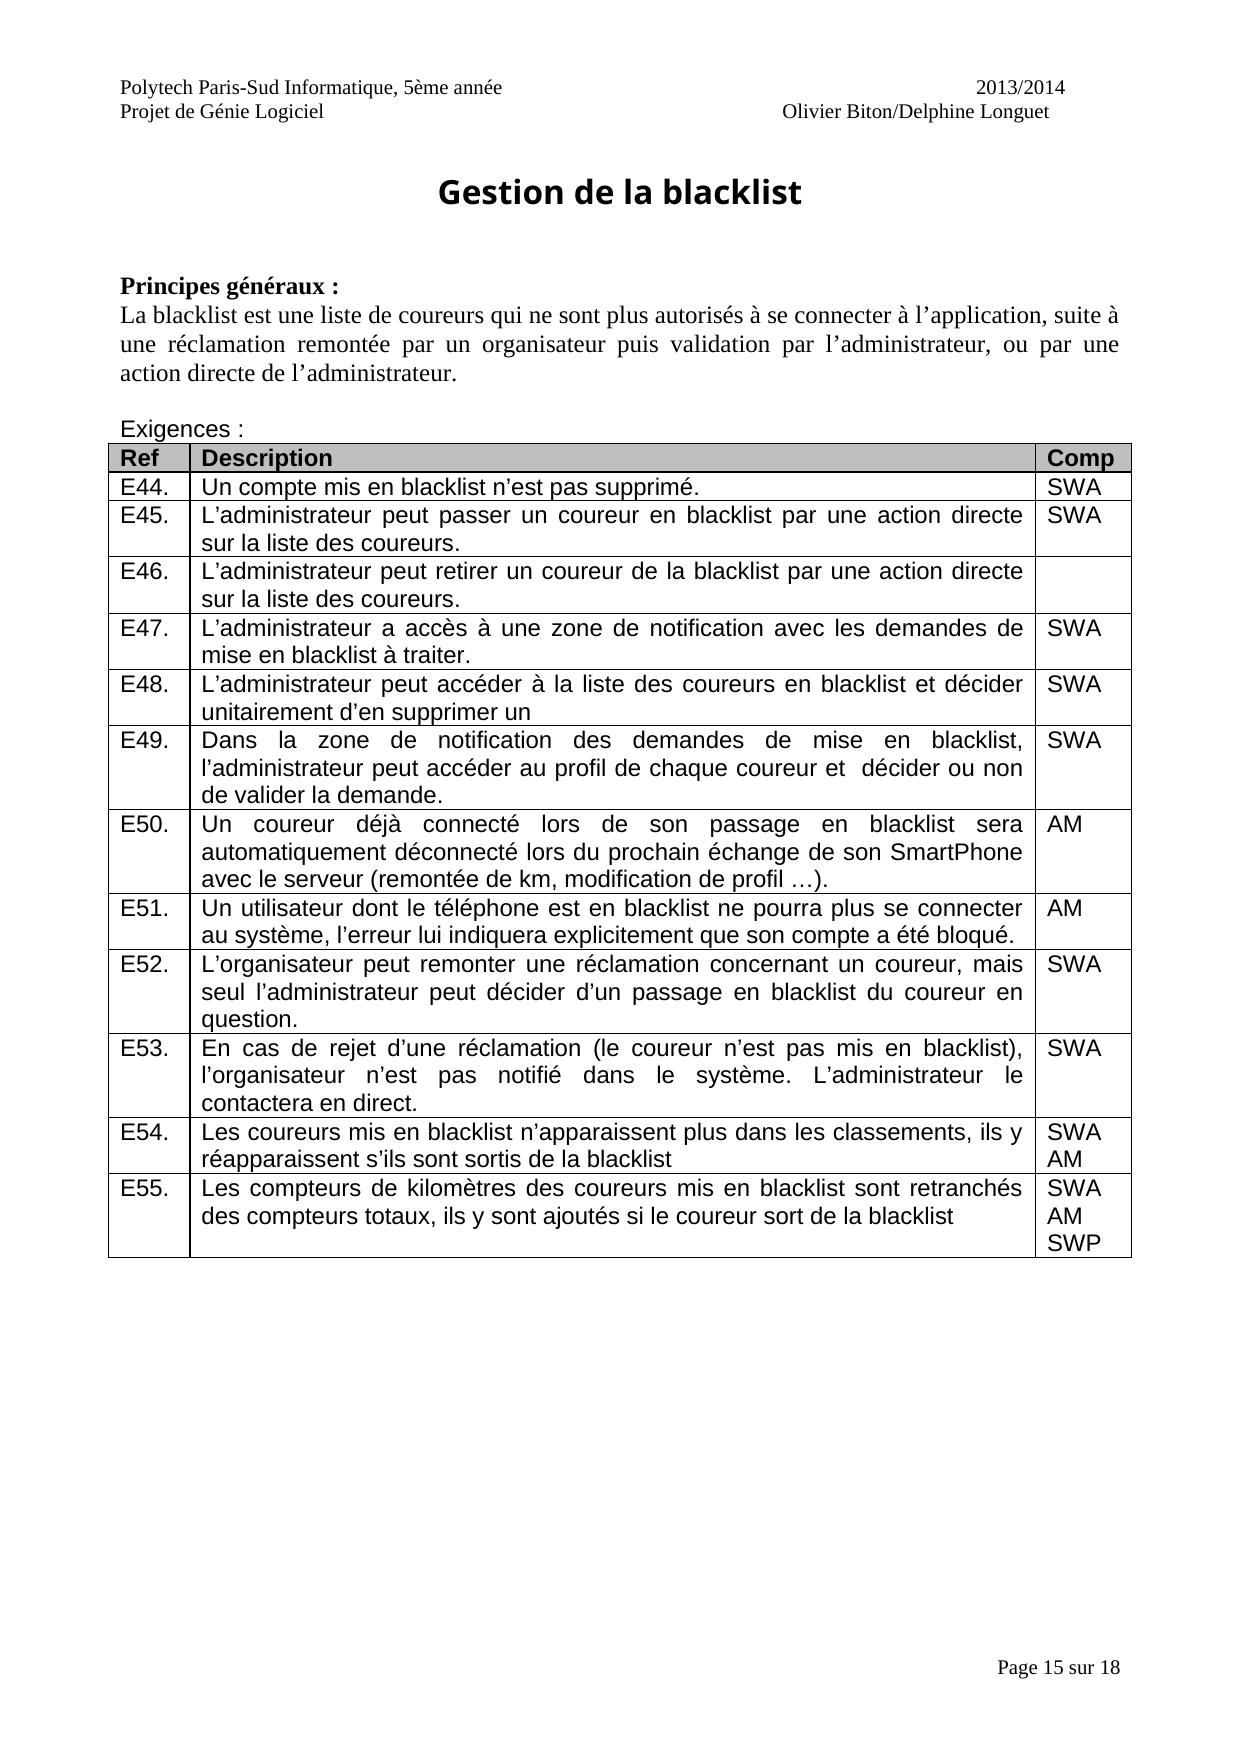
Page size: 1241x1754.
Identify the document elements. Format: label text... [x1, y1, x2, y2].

table_cell [109, 894, 189, 949]
table_cell SWA [1036, 950, 1131, 1033]
table_cell Un compte mis en blacklist n’est pas supprimé. [191, 473, 1035, 500]
table_cell SWA [1036, 473, 1131, 500]
table_cell Un utilisateur dont le téléphone est en blacklist ne pourra plus se connecter au système, l’erreur lui indiquera explicitement que son compte a été bloqué. [191, 894, 1035, 949]
table_cell SWA [1036, 670, 1131, 725]
table_cell [109, 950, 189, 1033]
table_cell [109, 1034, 189, 1117]
table_header Ref [109, 444, 189, 471]
table_cell Les compteurs de kilomètres des coureurs mis en blacklist sont retranchés des compteurs totaux, ils y sont ajoutés si le coureur sort de la blacklist [191, 1174, 1035, 1257]
table_cell [109, 1118, 189, 1173]
table_cell [109, 670, 189, 725]
table_cell [109, 726, 189, 809]
table_cell Les coureurs mis en blacklist n’apparaissent plus dans les classements, ils y réapparaissent s’ils sont sortis de la blacklist [191, 1118, 1035, 1173]
table_cell AM [1036, 810, 1131, 893]
text La blacklist est une liste de coureurs qui ne sont plus autorisés à se connecter à l’application, suite à une réclamation remontée par un organisateur puis validation par l’administrateur, ou par une action directe de l’administrateur. [120, 300, 1120, 386]
table_cell [1036, 557, 1131, 612]
text Exigences : [120, 415, 1120, 443]
table_cell Un coureur déjà connecté lors de son passage en blacklist sera automatiquement déconnecté lors du prochain échange de son SmartPhone avec le serveur (remontée de km, modification de profil …). [191, 810, 1035, 893]
table_cell L’administrateur peut accéder à la liste des coureurs en blacklist et décider unitairement d’en supprimer un [191, 670, 1035, 725]
table_cell Dans la zone de notification des demandes de mise en blacklist, l’administrateur peut accéder au profil de chaque coureur et décider ou non de valider la demande. [191, 726, 1035, 809]
table_cell [109, 1174, 189, 1257]
table_cell En cas de rejet d’une réclamation (le coureur n’est pas mis en blacklist), l’organisateur n’est pas notifié dans le système. L’administrateur le contactera en direct. [191, 1034, 1035, 1117]
table_cell SWA [1036, 614, 1131, 669]
table_cell SWA AM [1036, 1118, 1131, 1173]
table_header Comp [1036, 444, 1131, 471]
table_cell SWA [1036, 1034, 1131, 1117]
table_header Description [191, 444, 1035, 471]
table_cell L’administrateur peut retirer un coureur de la blacklist par une action directe sur la liste des coureurs. [191, 557, 1035, 612]
subtitle Gestion de la blacklist [120, 168, 1120, 214]
table_cell [109, 810, 189, 893]
table_cell SWA [1036, 501, 1131, 556]
table_cell [109, 557, 189, 612]
table_cell [109, 501, 189, 556]
table_cell AM [1036, 894, 1131, 949]
table_cell L’organisateur peut remonter une réclamation concernant un coureur, mais seul l’administrateur peut décider d’un passage en blacklist du coureur en question. [191, 950, 1035, 1033]
table_cell SWA AM SWP [1036, 1174, 1131, 1257]
table_cell [109, 614, 189, 669]
text Principes généraux : [120, 271, 1120, 300]
table_cell L’administrateur a accès à une zone de notification avec les demandes de mise en blacklist à traiter. [191, 614, 1035, 669]
table_cell SWA [1036, 726, 1131, 809]
table_cell L’administrateur peut passer un coureur en blacklist par une action directe sur la liste des coureurs. [191, 501, 1035, 556]
table_cell [109, 473, 189, 500]
